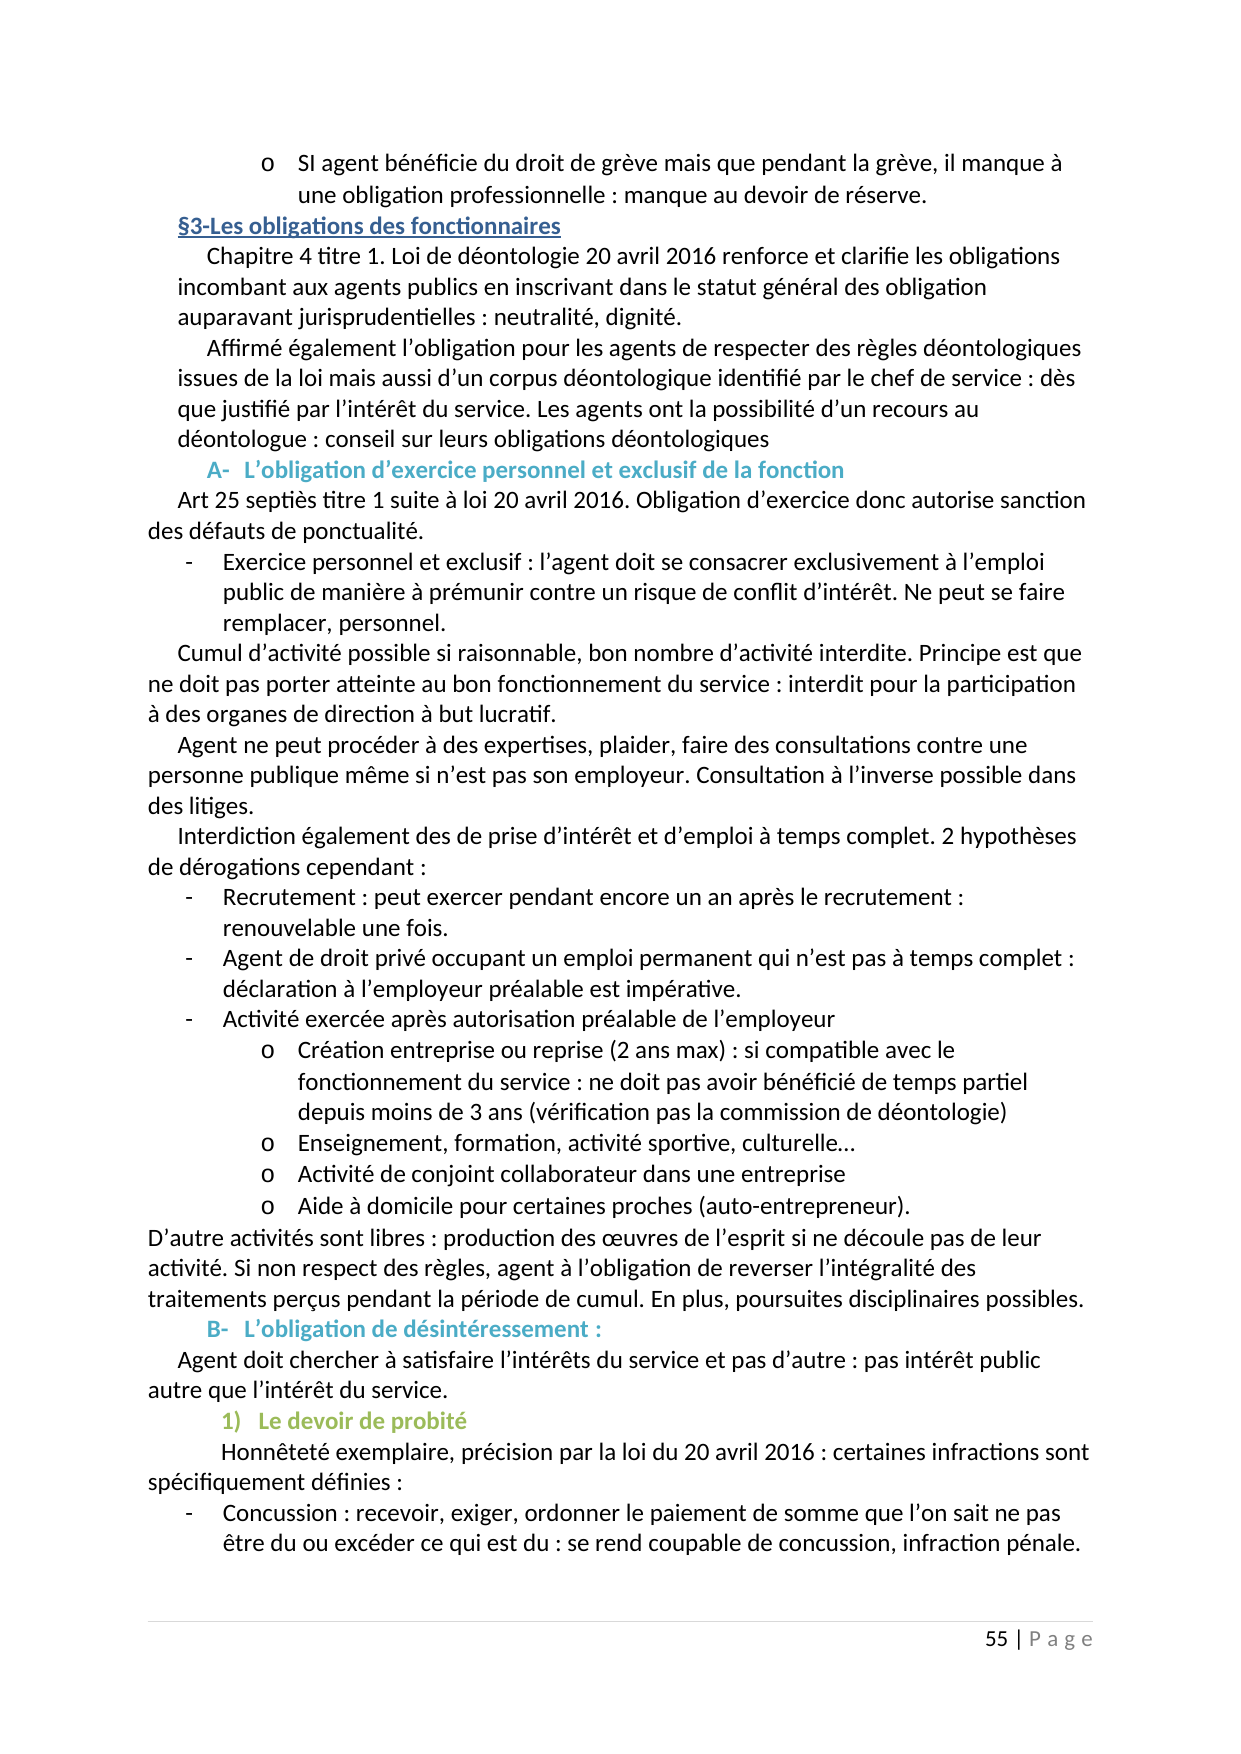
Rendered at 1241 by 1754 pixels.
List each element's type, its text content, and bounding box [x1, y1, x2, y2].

list Recrutement : peut exercer pendant encore un an après le recrutement : renouvelable une fois. [185, 881, 1093, 942]
text Interdiction également des de prise d’intérêt et d’emploi à temps complet. 2 hypothèses de dérogations cependant : [148, 820, 1093, 881]
list L’obligation d’exercice personnel et exclusif de la fonction [207, 454, 1093, 484]
list L’obligation de désintéressement : [207, 1314, 1093, 1344]
text Cumul d’activité possible si raisonnable, bon nombre d’activité interdite. Principe est que ne doit pas porter atteinte au bon fonctionnement du service : interdit pour la participation à des organes de direction à but lucratif. [148, 637, 1093, 729]
list Enseignement, formation, activité sportive, culturelle… [260, 1127, 1093, 1158]
text Agent doit chercher à satisfaire l’intérêts du service et pas d’autre : pas intérêt public autre que l’intérêt du service. [148, 1344, 1093, 1405]
text Honnêteté exemplaire, précision par la loi du 20 avril 2016 : certaines infractions sont spécifiquement définies : [148, 1436, 1093, 1497]
list Concussion : recevoir, exiger, ordonner le paiement de somme que l’on sait ne pas être du ou excéder ce qui est du : se rend coupable de concussion, infraction pénale. [185, 1497, 1093, 1558]
text Chapitre 4 titre 1. Loi de déontologie 20 avril 2016 renforce et clarifie les obligations incombant aux agents publics en inscrivant dans le statut général des obligation auparavant jurisprudentielles : neutralité, dignité. [177, 240, 1093, 332]
text D’autre activités sont libres : production des œuvres de l’esprit si ne découle pas de leur activité. Si non respect des règles, agent à l’obligation de reverser l’intégralité des traitements perçus pendant la période de cumul. En plus, poursuites disciplinaires possibles. [148, 1222, 1093, 1314]
list Activité exercée après autorisation préalable de l’employeur [185, 1003, 1093, 1034]
list Activité de conjoint collaborateur dans une entreprise [260, 1158, 1093, 1190]
text §3-Les obligations des fonctionnaires [177, 210, 1093, 240]
text Agent ne peut procéder à des expertises, plaider, faire des consultations contre une personne publique même si n’est pas son employeur. Consultation à l’inverse possible dans des litiges. [148, 729, 1093, 820]
list Création entreprise ou reprise (2 ans max) : si compatible avec le fonctionnement du service : ne doit pas avoir bénéficié de temps partiel depuis moins de 3 ans (vérification pas la commission de déontologie) [260, 1034, 1093, 1127]
list Agent de droit privé occupant un emploi permanent qui n’est pas à temps complet : déclaration à l’employeur préalable est impérative. [185, 942, 1093, 1003]
text Art 25 septiès titre 1 suite à loi 20 avril 2016. Obligation d’exercice donc autorise sanction des défauts de ponctualité. [148, 484, 1093, 546]
list Le devoir de probité [221, 1405, 1093, 1436]
list SI agent bénéficie du droit de grève mais que pendant la grève, il manque à une obligation professionnelle : manque au devoir de réserve. [260, 148, 1093, 210]
text Affirmé également l’obligation pour les agents de respecter des règles déontologiques issues de la loi mais aussi d’un corpus déontologique identifié par le chef de service : dès que justifié par l’intérêt du service. Les agents ont la possibilité d’un recours au déontologue : conseil sur leurs obligations déontologiques [177, 332, 1093, 454]
list Exercice personnel et exclusif : l’agent doit se consacrer exclusivement à l’emploi public de manière à prémunir contre un risque de conflit d’intérêt. Ne peut se faire remplacer, personnel. [185, 546, 1093, 637]
list Aide à domicile pour certaines proches (auto-entrepreneur). [260, 1190, 1093, 1222]
